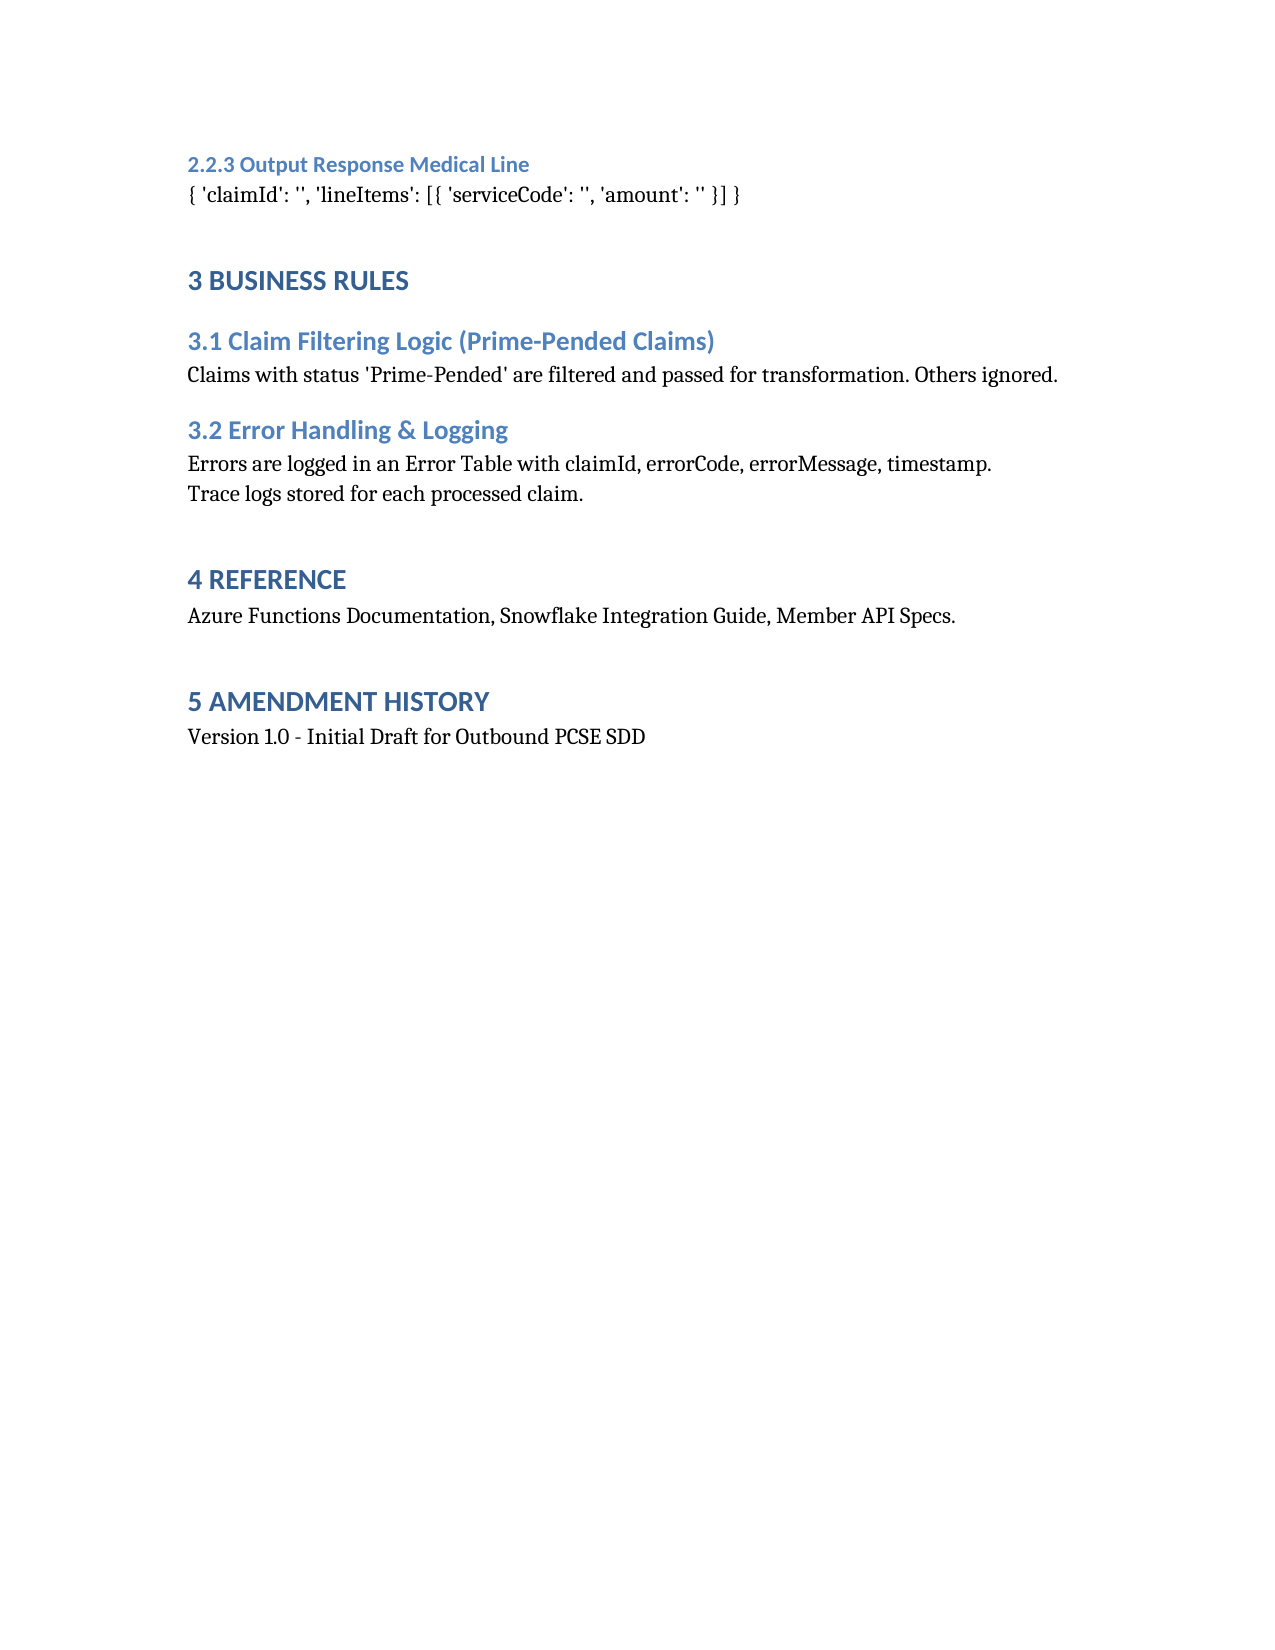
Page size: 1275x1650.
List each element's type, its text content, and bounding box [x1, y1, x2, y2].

text Azure Functions Documentation, Snowflake Integration Guide, Member API Specs. [187, 602, 1087, 629]
subtitle 4 REFERENCE [187, 561, 1087, 597]
subtitle 5 AMENDMENT HISTORY [187, 683, 1087, 718]
text Errors are logged in an Error Table with claimId, errorCode, errorMessage, timestamp. Trace logs stored for each processed claim. [187, 451, 1087, 508]
subtitle 2.2.3 Output Response Medical Line [187, 150, 1087, 178]
text Version 1.0 - Initial Draft for Outbound PCSE SDD [187, 723, 1087, 750]
subtitle 3.1 Claim Filtering Logic (Prime-Pended Claims) [187, 324, 1087, 357]
text Claims with status 'Prime-Pended' are filtered and passed for transformation. Others ignored. [187, 362, 1087, 388]
subtitle 3 BUSINESS RULES [187, 262, 1087, 298]
text { 'claimId': '', 'lineItems': [{ 'serviceCode': '', 'amount': '' }] } [187, 182, 1087, 208]
subtitle 3.2 Error Handling & Logging [187, 413, 1087, 446]
